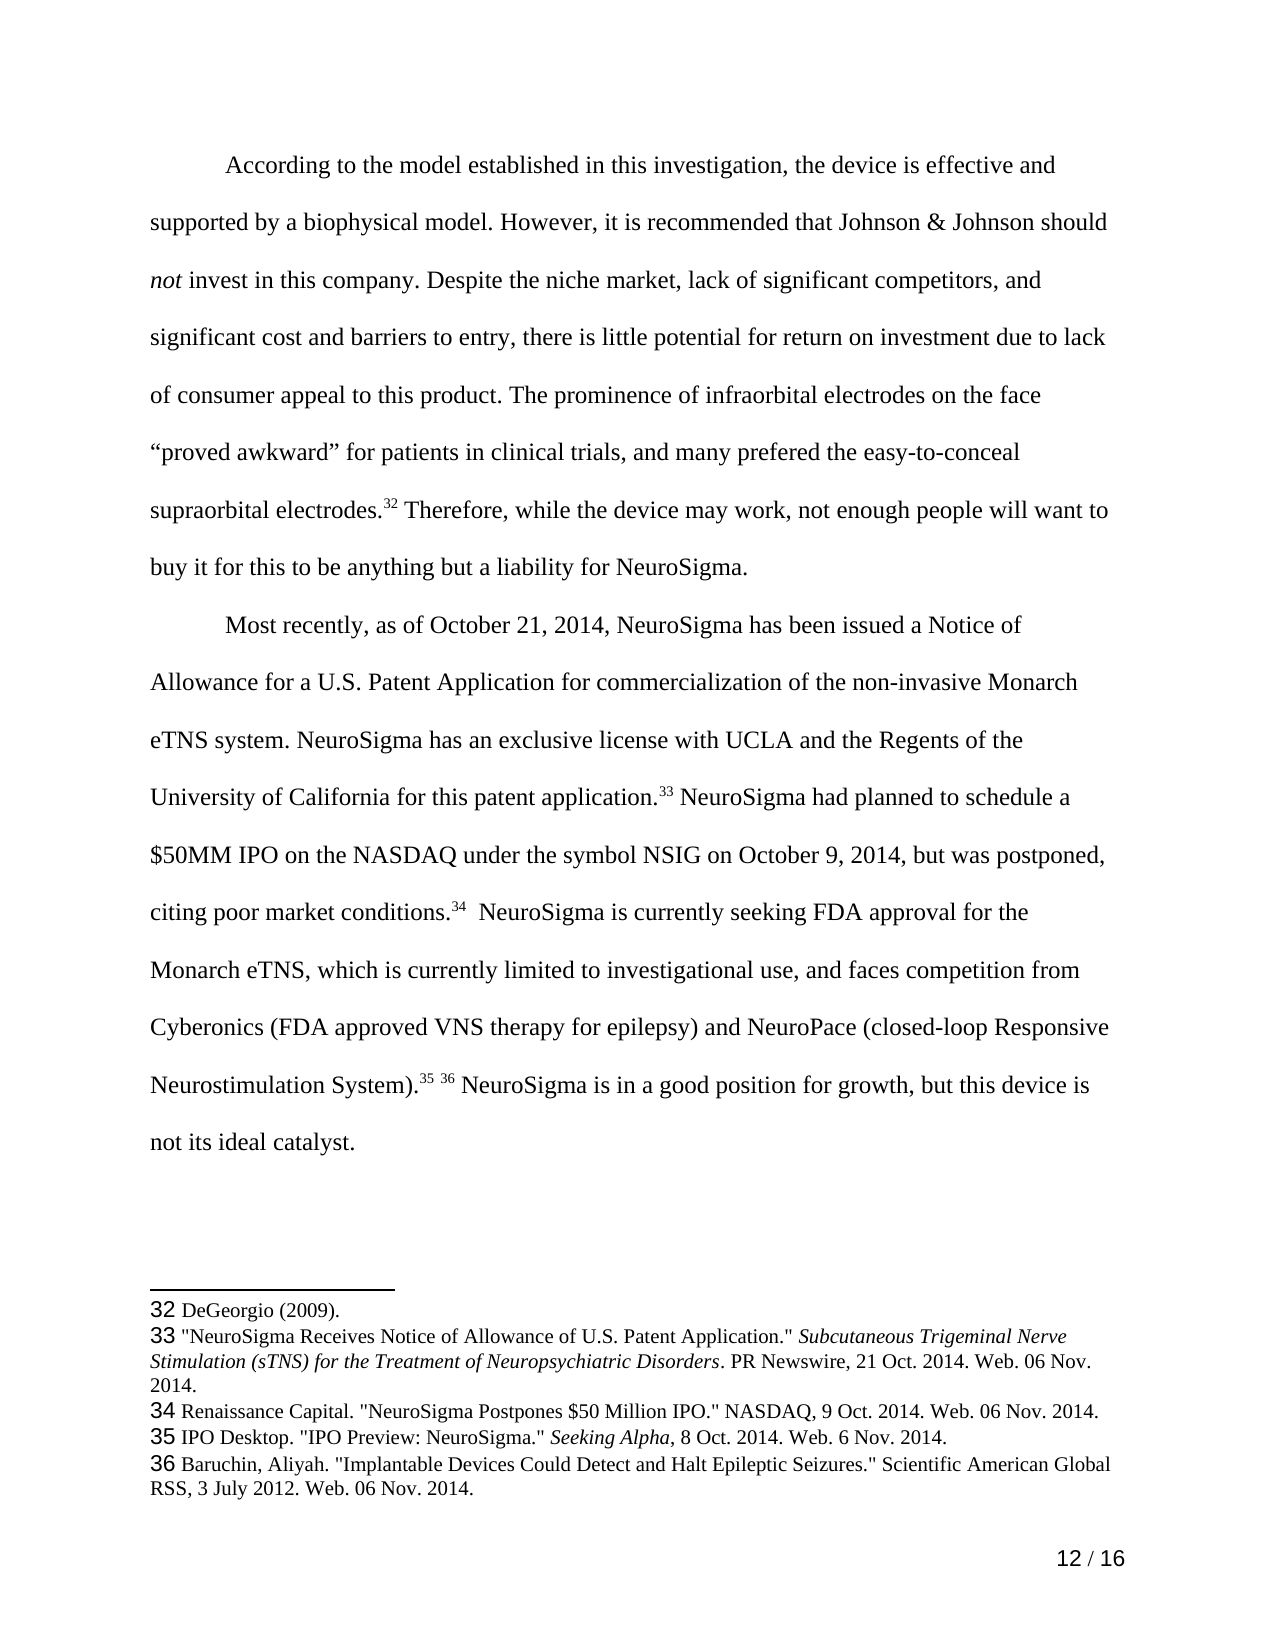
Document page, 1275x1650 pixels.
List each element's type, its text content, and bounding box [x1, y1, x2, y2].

text According to the model established in this investigation, the device is effective and supported by a biophysical model. However, it is recommended that Johnson & Johnson should not invest in this company. Despite the niche market, lack of significant competitors, and significant cost and barriers to entry, there is little potential for return on investment due to lack of consumer appeal to this product. The prominence of infraorbital electrodes on the face “proved awkward” for patients in clinical trials, and many prefered the easy-to-conceal supraorbital electrodes. Therefore, while the device may work, not enough people will want to buy it for this to be anything but a liability for NeuroSigma. [150, 150, 1125, 581]
text Most recently, as of October 21, 2014, NeuroSigma has been issued a Notice of Allowance for a U.S. Patent Application for commercialization of the non-invasive Monarch eTNS system. NeuroSigma has an exclusive license with UCLA and the Regents of the University of California for this patent application. NeuroSigma had planned to schedule a $50MM IPO on the NASDAQ under the symbol NSIG on October 9, 2014, but was postponed, citing poor market conditions. NeuroSigma is currently seeking FDA approval for the Monarch eTNS, which is currently limited to investigational use, and faces competition from Cyberonics (FDA approved VNS therapy for epilepsy) and NeuroPace (closed-loop Responsive Neurostimulation System). NeuroSigma is in a good position for growth, but this device is not its ideal catalyst. [150, 610, 1125, 1156]
